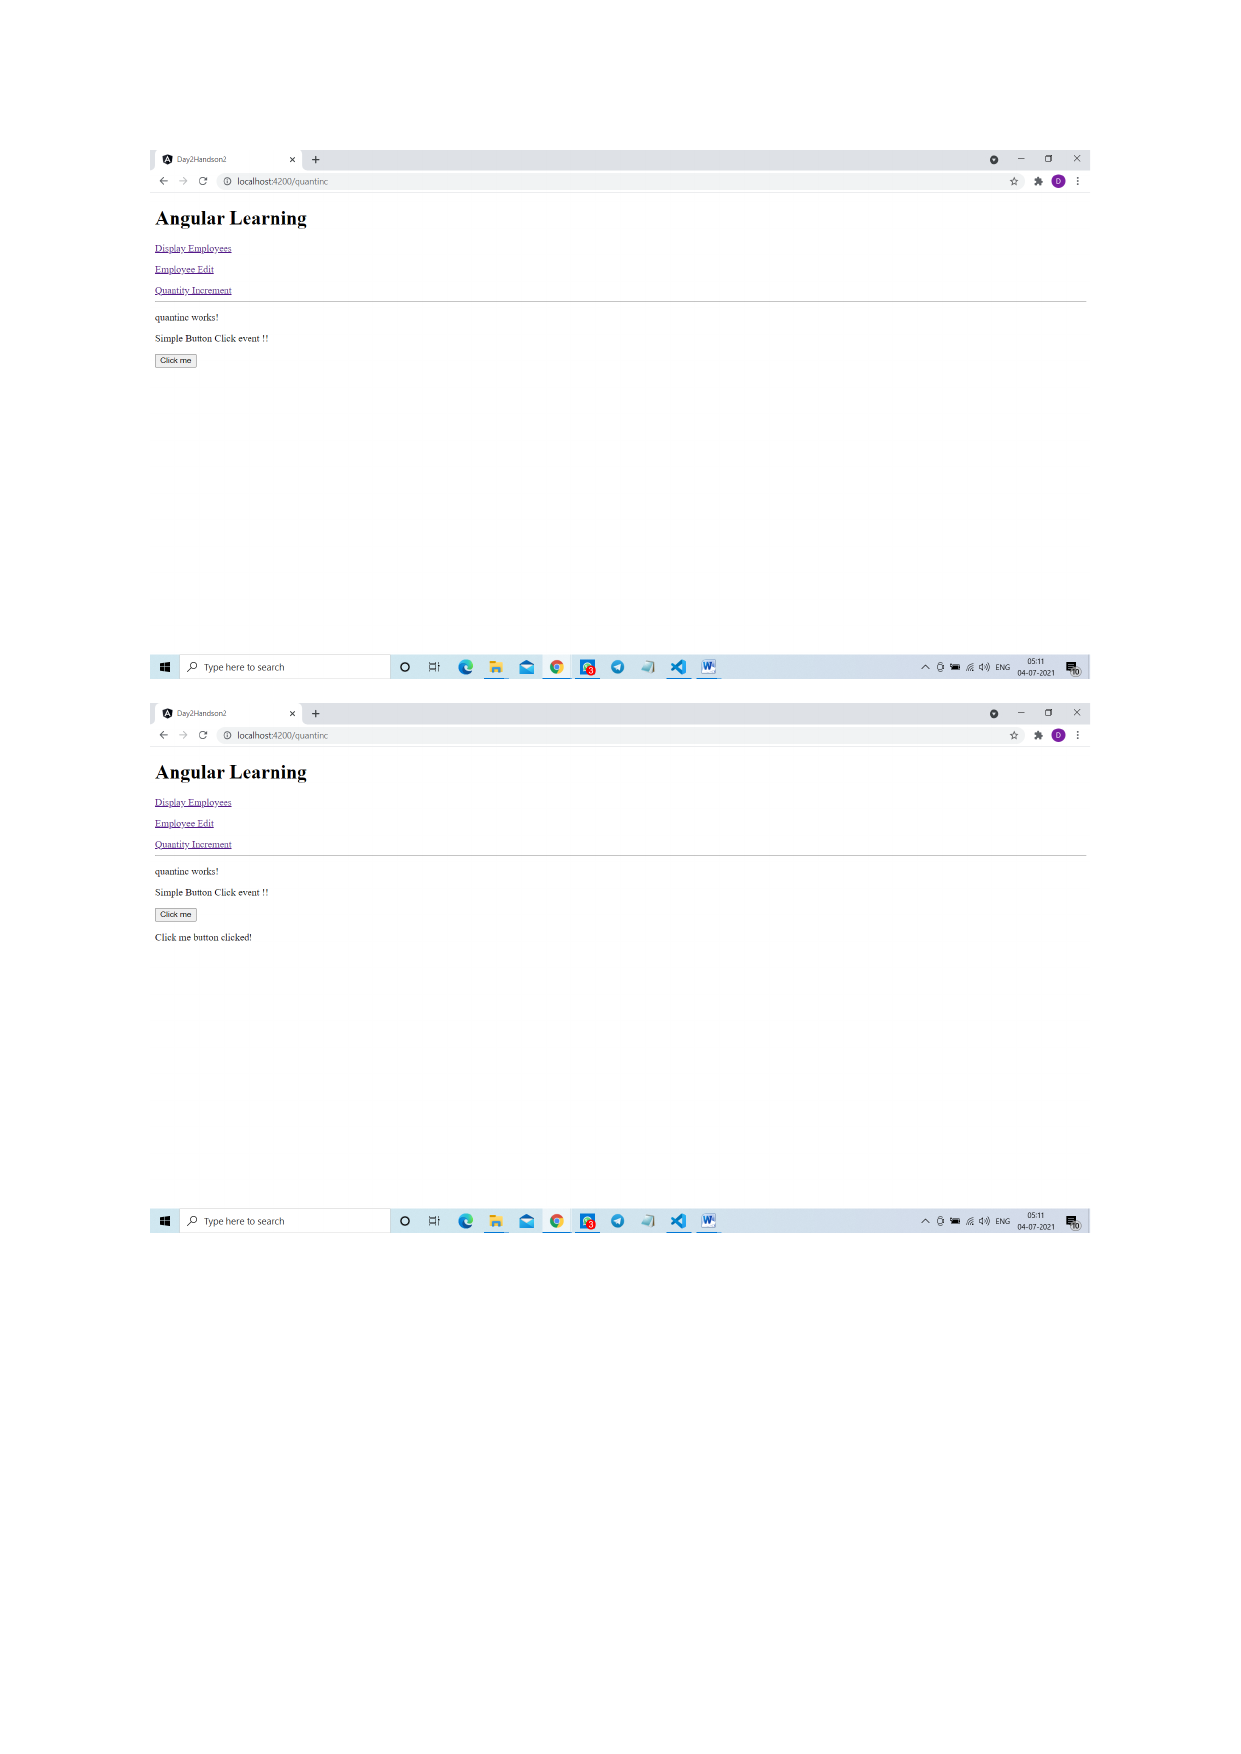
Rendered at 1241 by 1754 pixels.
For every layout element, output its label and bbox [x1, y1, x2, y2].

picture [150, 150, 1091, 679]
picture [150, 703, 1091, 1233]
